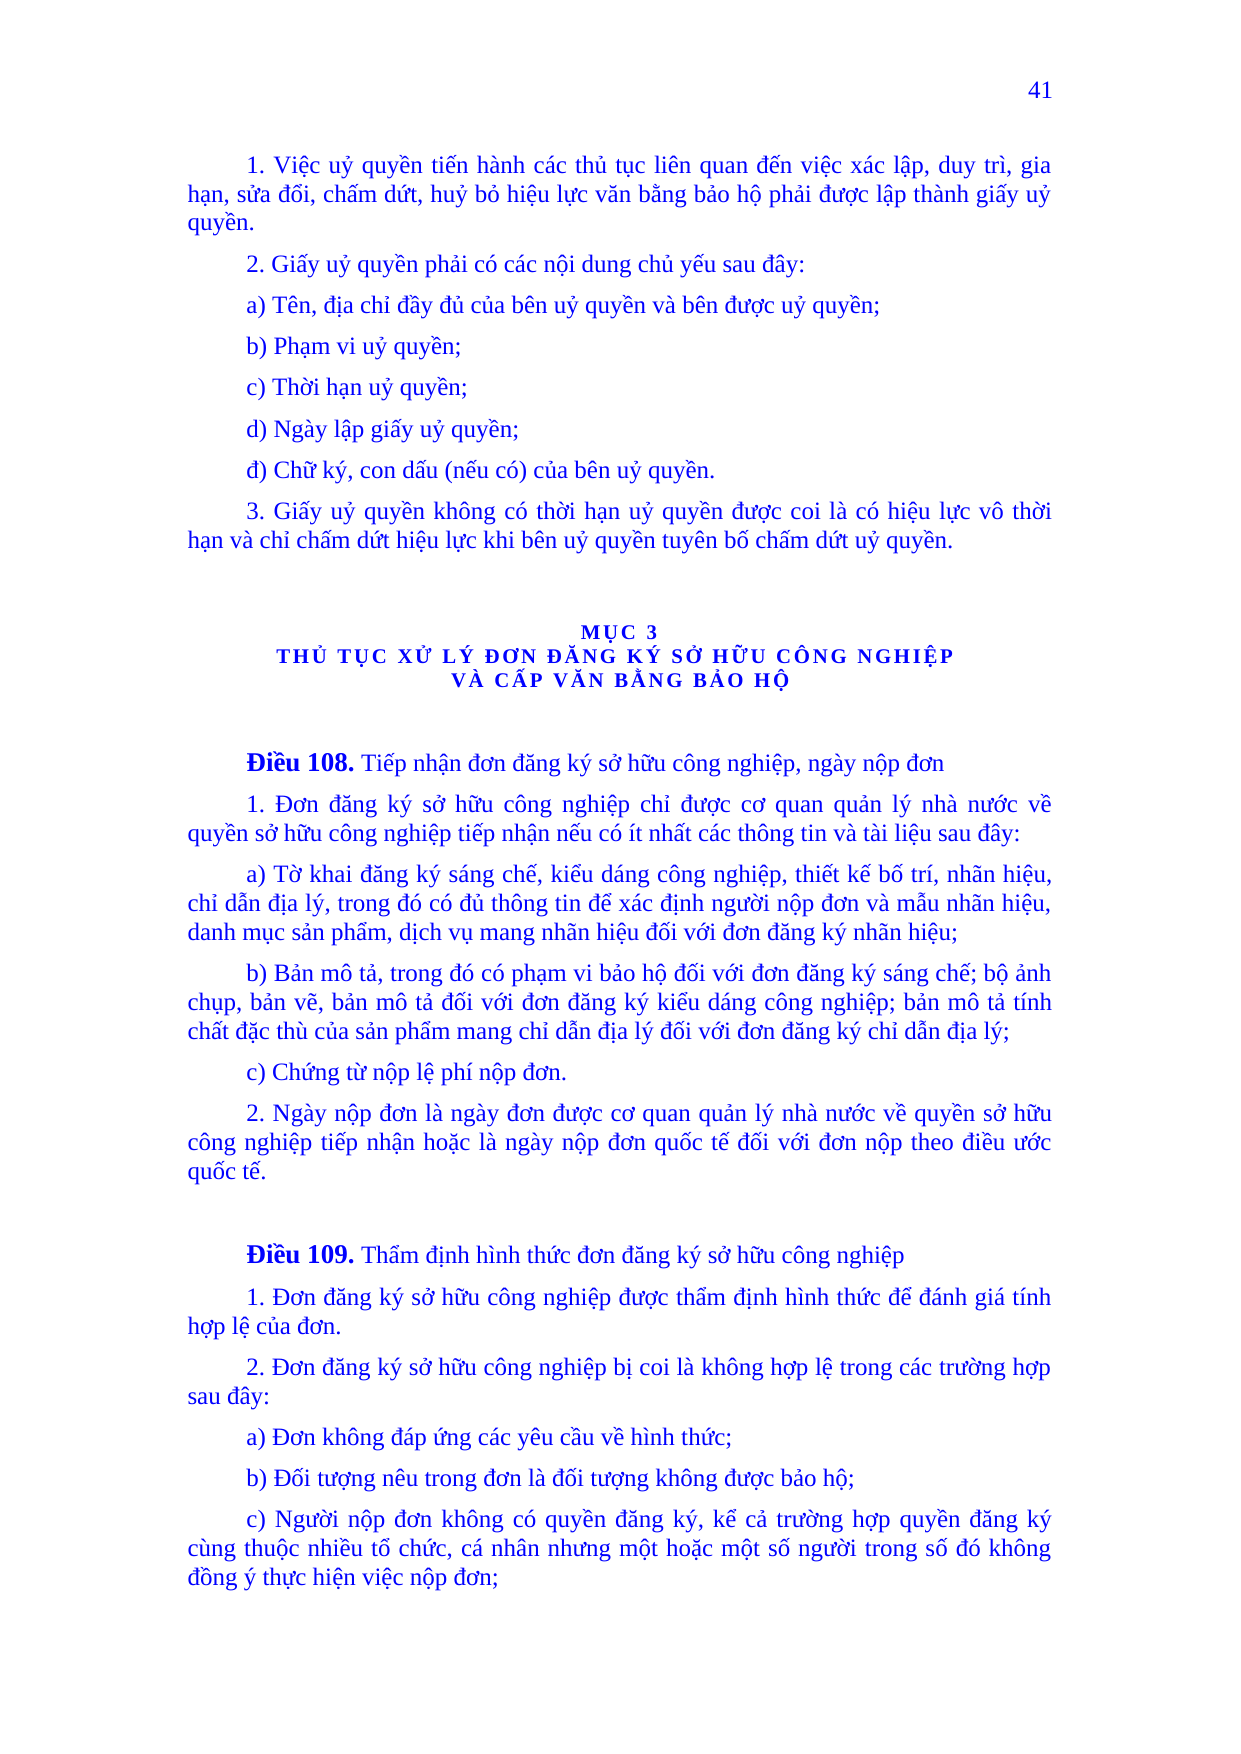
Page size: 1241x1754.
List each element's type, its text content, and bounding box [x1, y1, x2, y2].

text a) Tờ khai đăng ký sáng chế, kiểu dáng công nghiệp, thiết kế bố trí, nhãn hiệu, chỉ dẫn địa lý, trong đó có đủ thông tin để xác định người nộp đơn và mẫu nhãn hiệu, danh mục sản phẩm, dịch vụ mang nhãn hiệu đối với đơn đăng ký nhãn hiệu; [187, 859, 1053, 946]
text c) Chứng từ nộp lệ phí nộp đơn. [187, 1057, 1053, 1086]
text a) Tên, địa chỉ đầy đủ của bên uỷ quyền và bên được uỷ quyền; [187, 290, 1053, 319]
text Điều 108. Tiếp nhận đơn đăng ký sở hữu công nghiệp, ngày nộp đơn [187, 746, 1053, 777]
text c) Thời hạn uỷ quyền; [187, 372, 1053, 401]
text 1. Việc uỷ quyền tiến hành các thủ tục liên quan đến việc xác lập, duy trì, gia hạn, sửa đổi, chấm dứt, huỷ bỏ hiệu lực văn bằng bảo hộ phải được lập thành giấy uỷ quyền. [187, 150, 1053, 236]
text 2. Giấy uỷ quyền phải có các nội dung chủ yếu sau đây: [187, 249, 1053, 277]
text Điều 109. Thẩm định hình thức đơn đăng ký sở hữu công nghiệp [187, 1238, 1053, 1269]
text c) Người nộp đơn không có quyền đăng ký, kể cả trường hợp quyền đăng ký cùng thuộc nhiều tổ chức, cá nhân nhưng một hoặc một số người trong số đó không đồng ý thực hiện việc nộp đơn; [187, 1504, 1053, 1591]
text d) Ngày lập giấy uỷ quyền; [187, 414, 1053, 442]
text 2. Đơn đăng ký sở hữu công nghiệp bị coi là không hợp lệ trong các trường hợp sau đây: [187, 1352, 1053, 1409]
text a) Đơn không đáp ứng các yêu cầu về hình thức; [187, 1422, 1053, 1451]
text 1. Đơn đăng ký sở hữu công nghiệp được thẩm định hình thức để đánh giá tính hợp lệ của đơn. [187, 1282, 1053, 1339]
text 3. Giấy uỷ quyền không có thời hạn uỷ quyền được coi là có hiệu lực vô thời hạn và chỉ chấm dứt hiệu lực khi bên uỷ quyền tuyên bố chấm dứt uỷ quyền. [187, 496, 1053, 554]
text b) Phạm vi uỷ quyền; [187, 331, 1053, 360]
text 2. Ngày nộp đơn là ngày đơn được cơ quan quản lý nhà nước về quyền sở hữu công nghiệp tiếp nhận hoặc là ngày nộp đơn quốc tế đối với đơn nộp theo điều ước quốc tế. [187, 1098, 1053, 1184]
text đ) Chữ ký, con dấu (nếu có) của bên uỷ quyền. [187, 455, 1053, 484]
text b) Bản mô tả, trong đó có phạm vi bảo hộ đối với đơn đăng ký sáng chế; bộ ảnh chụp, bản vẽ, bản mô tả đối với đơn đăng ký kiểu dáng công nghiệp; bản mô tả tính chất đặc thù của sản phẩm mang chỉ dẫn địa lý đối với đơn đăng ký chỉ dẫn địa lý; [187, 958, 1053, 1044]
text b) Đối tượng nêu trong đơn là đối tượng không được bảo hộ; [187, 1463, 1053, 1492]
text 1. Đơn đăng ký sở hữu công nghiệp chỉ được cơ quan quản lý nhà nước về quyền sở hữu công nghiệp tiếp nhận nếu có ít nhất các thông tin và tài liệu sau đây: [187, 789, 1053, 847]
text MỤC 3 THỦ TỤC XỬ LÝ ĐƠN ĐĂNG KÝ SỞ HỮU CÔNG NGHIỆP VÀ CẤP VĂN BẰNG BẢO HỘ [187, 620, 1053, 692]
